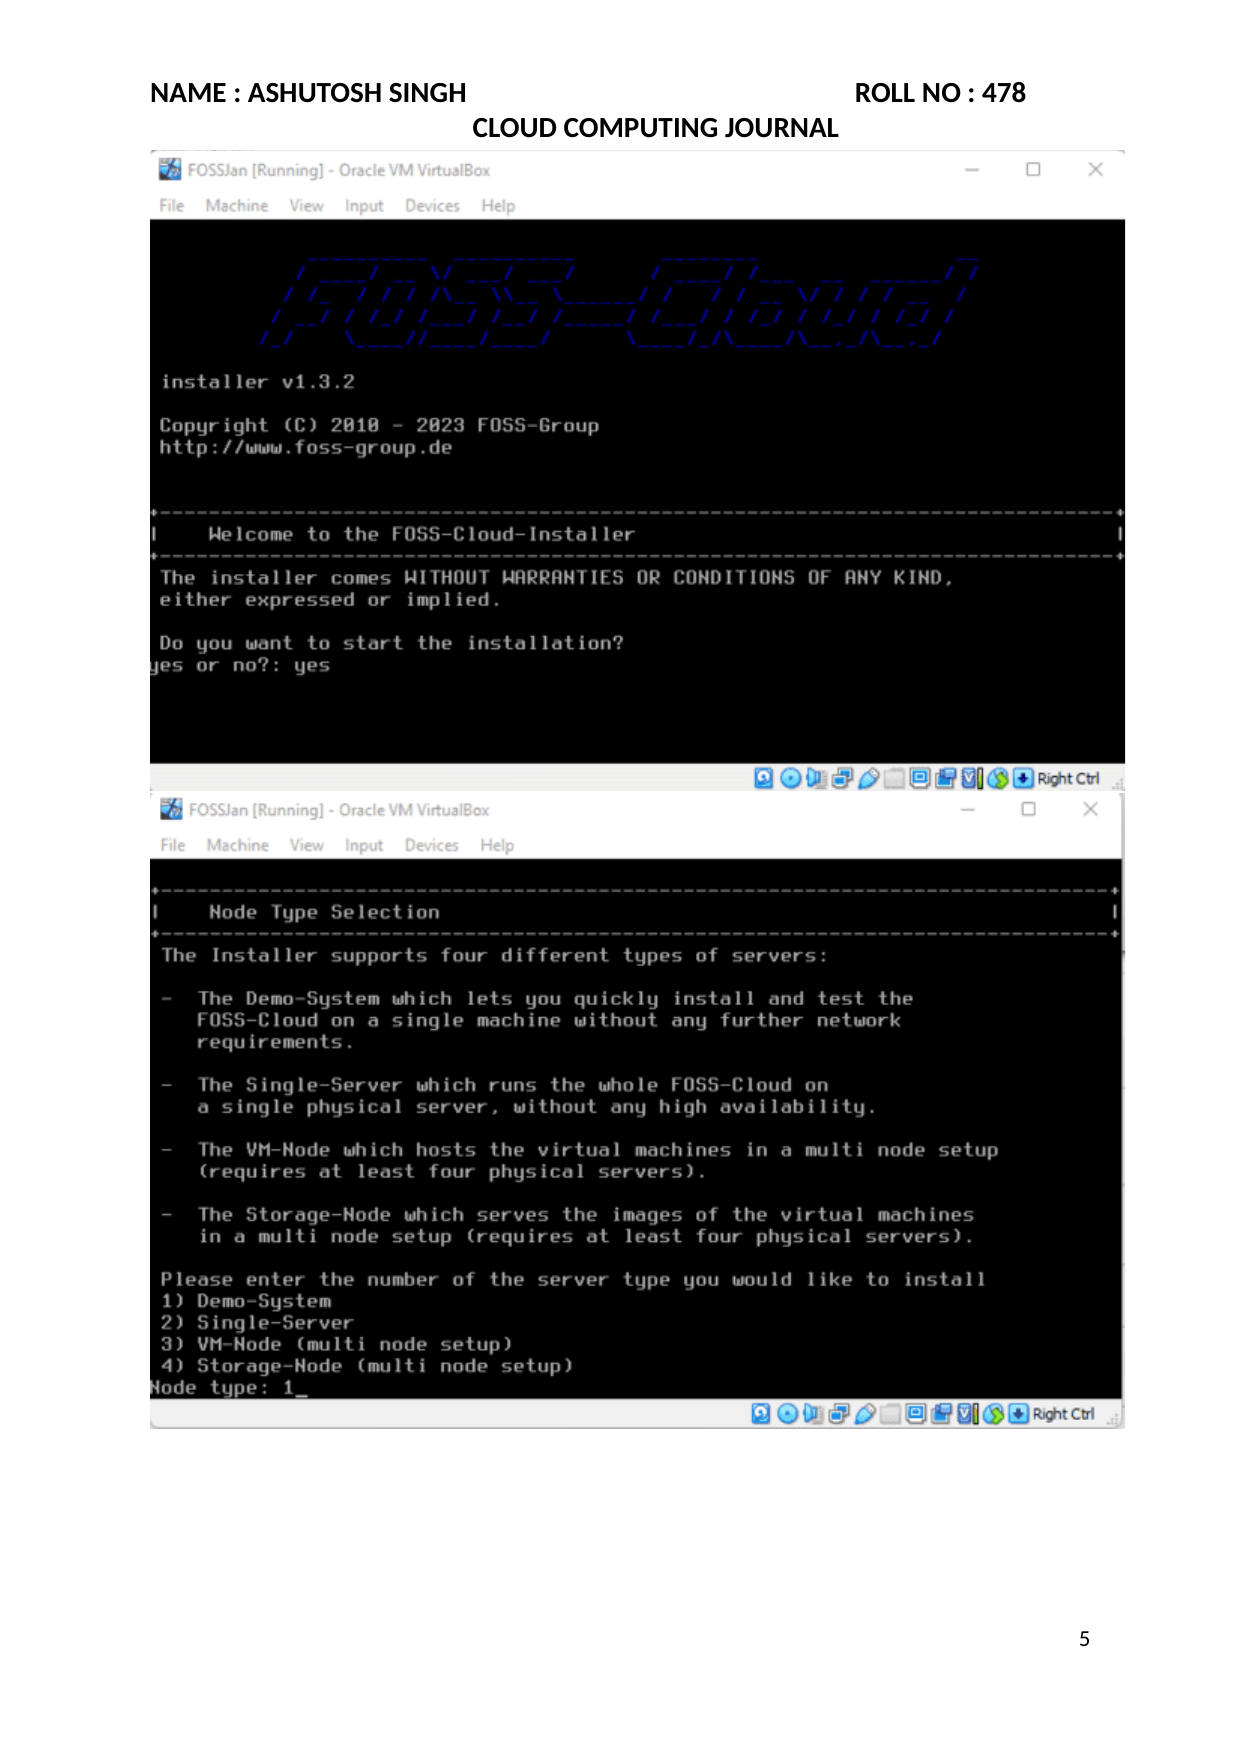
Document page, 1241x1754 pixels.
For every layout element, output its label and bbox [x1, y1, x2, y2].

picture [150, 793, 1125, 1429]
picture [150, 150, 1125, 791]
